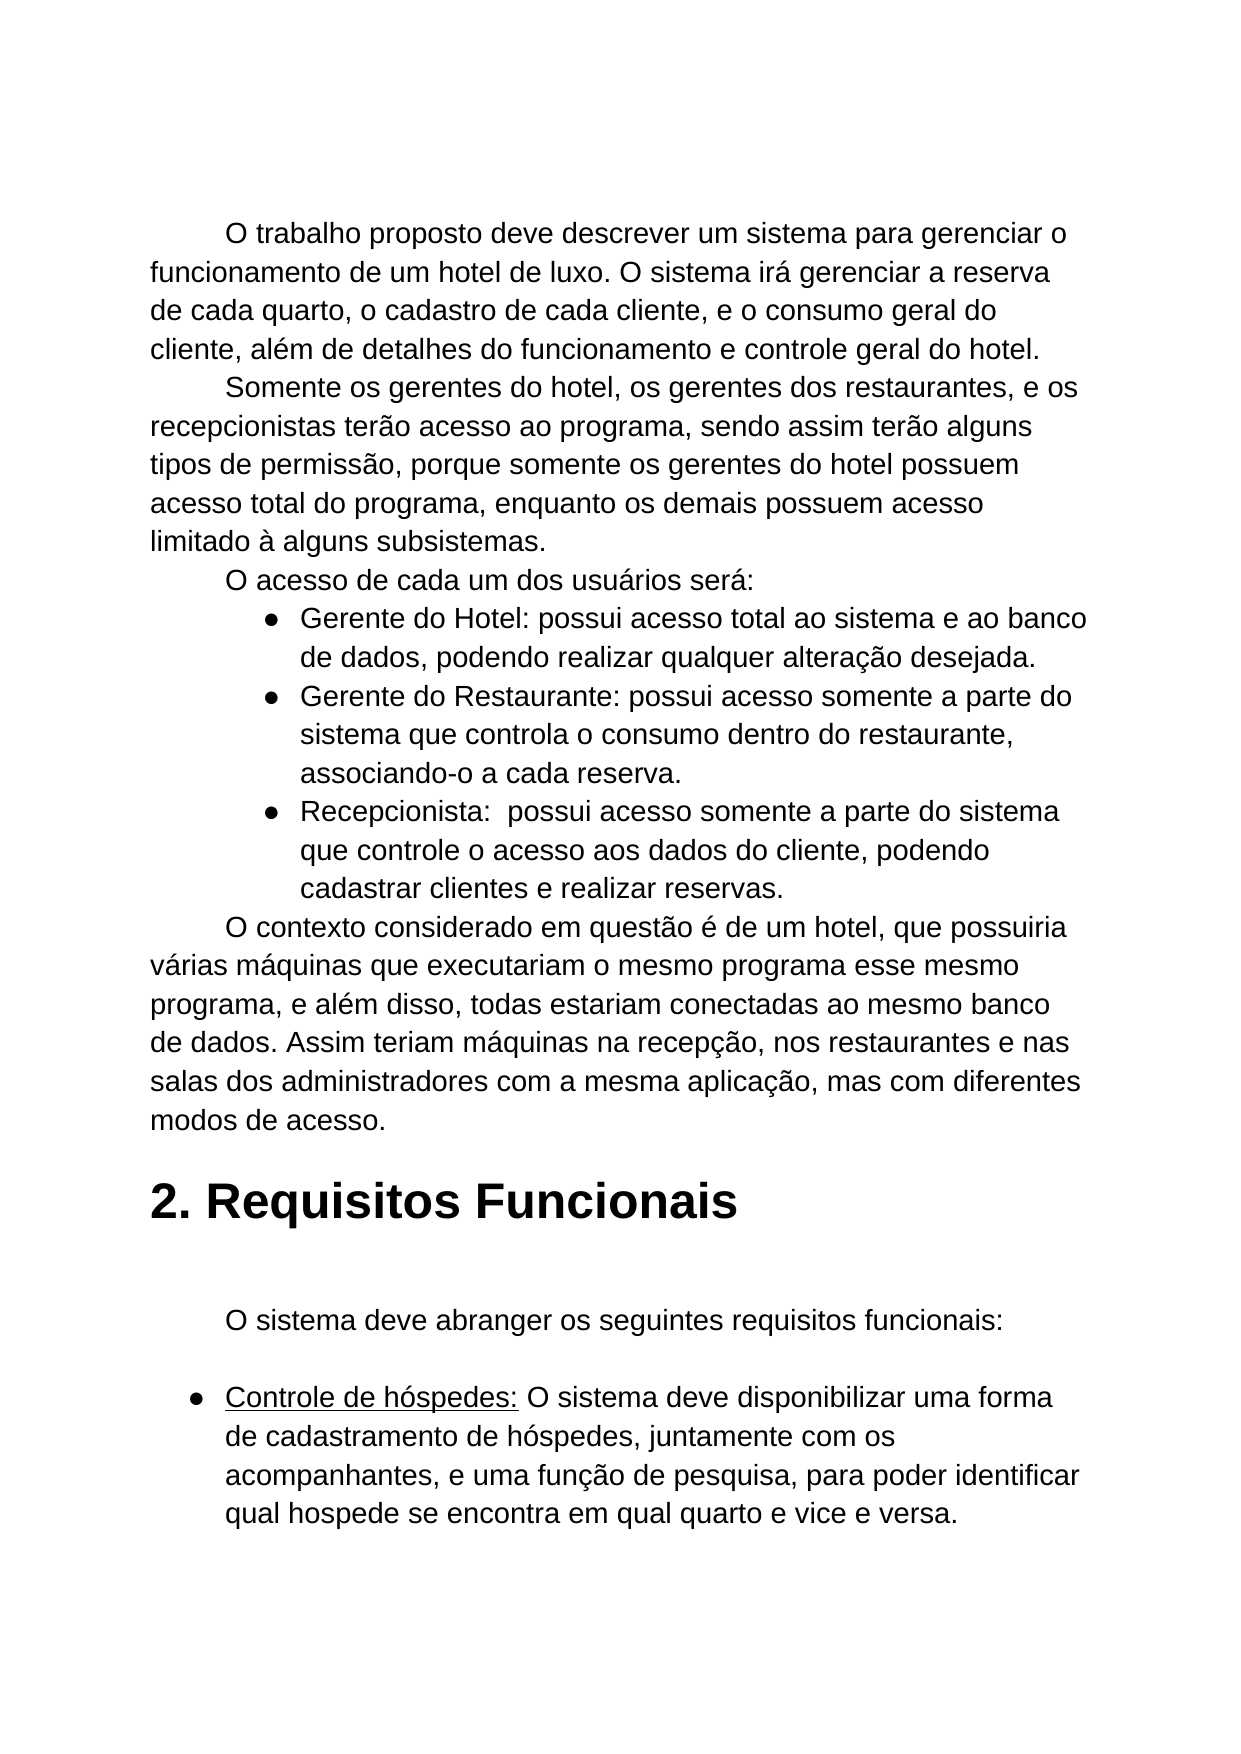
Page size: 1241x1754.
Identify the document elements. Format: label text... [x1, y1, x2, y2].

text O trabalho proposto deve descrever um sistema para gerenciar o funcionamento de um hotel de luxo. O sistema irá gerenciar a reserva de cada quarto, o cadastro de cada cliente, e o consumo geral do cliente, além de detalhes do funcionamento e controle geral do hotel. [150, 216, 1090, 365]
text Somente os gerentes do hotel, os gerentes dos restaurantes, e os recepcionistas terão acesso ao programa, sendo assim terão alguns tipos de permissão, porque somente os gerentes do hotel possuem acesso total do programa, enquanto os demais possuem acesso limitado à alguns subsistemas. [150, 370, 1090, 558]
text O sistema deve abranger os seguintes requisitos funcionais: [150, 1303, 1090, 1337]
list Controle de hóspedes: O sistema deve disponibilizar uma forma de cadastramento de hóspedes, juntamente com os acompanhantes, e uma função de pesquisa, para poder identificar qual hospede se encontra em qual quarto e vice e versa. [187, 1380, 1090, 1529]
text O acesso de cada um dos usuários será: [150, 563, 1090, 596]
text 2. Requisitos Funcionais [150, 1171, 1090, 1229]
text O contexto considerado em questão é de um hotel, que possuiria várias máquinas que executariam o mesmo programa esse mesmo programa, e além disso, todas estariam conectadas ao mesmo banco de dados. Assim teriam máquinas na recepção, nos restaurantes e nas salas dos administradores com a mesma aplicação, mas com diferentes modos de acesso. [150, 910, 1090, 1136]
list Gerente do Restaurante: possui acesso somente a parte do sistema que controla o consumo dentro do restaurante, associando-o a cada reserva. [262, 678, 1090, 789]
list Recepcionista: possui acesso somente a parte do sistema que controle o acesso aos dados do cliente, podendo cadastrar clientes e realizar reservas. [262, 794, 1090, 905]
list Gerente do Hotel: possui acesso total ao sistema e ao banco de dados, podendo realizar qualquer alteração desejada. [262, 601, 1090, 673]
